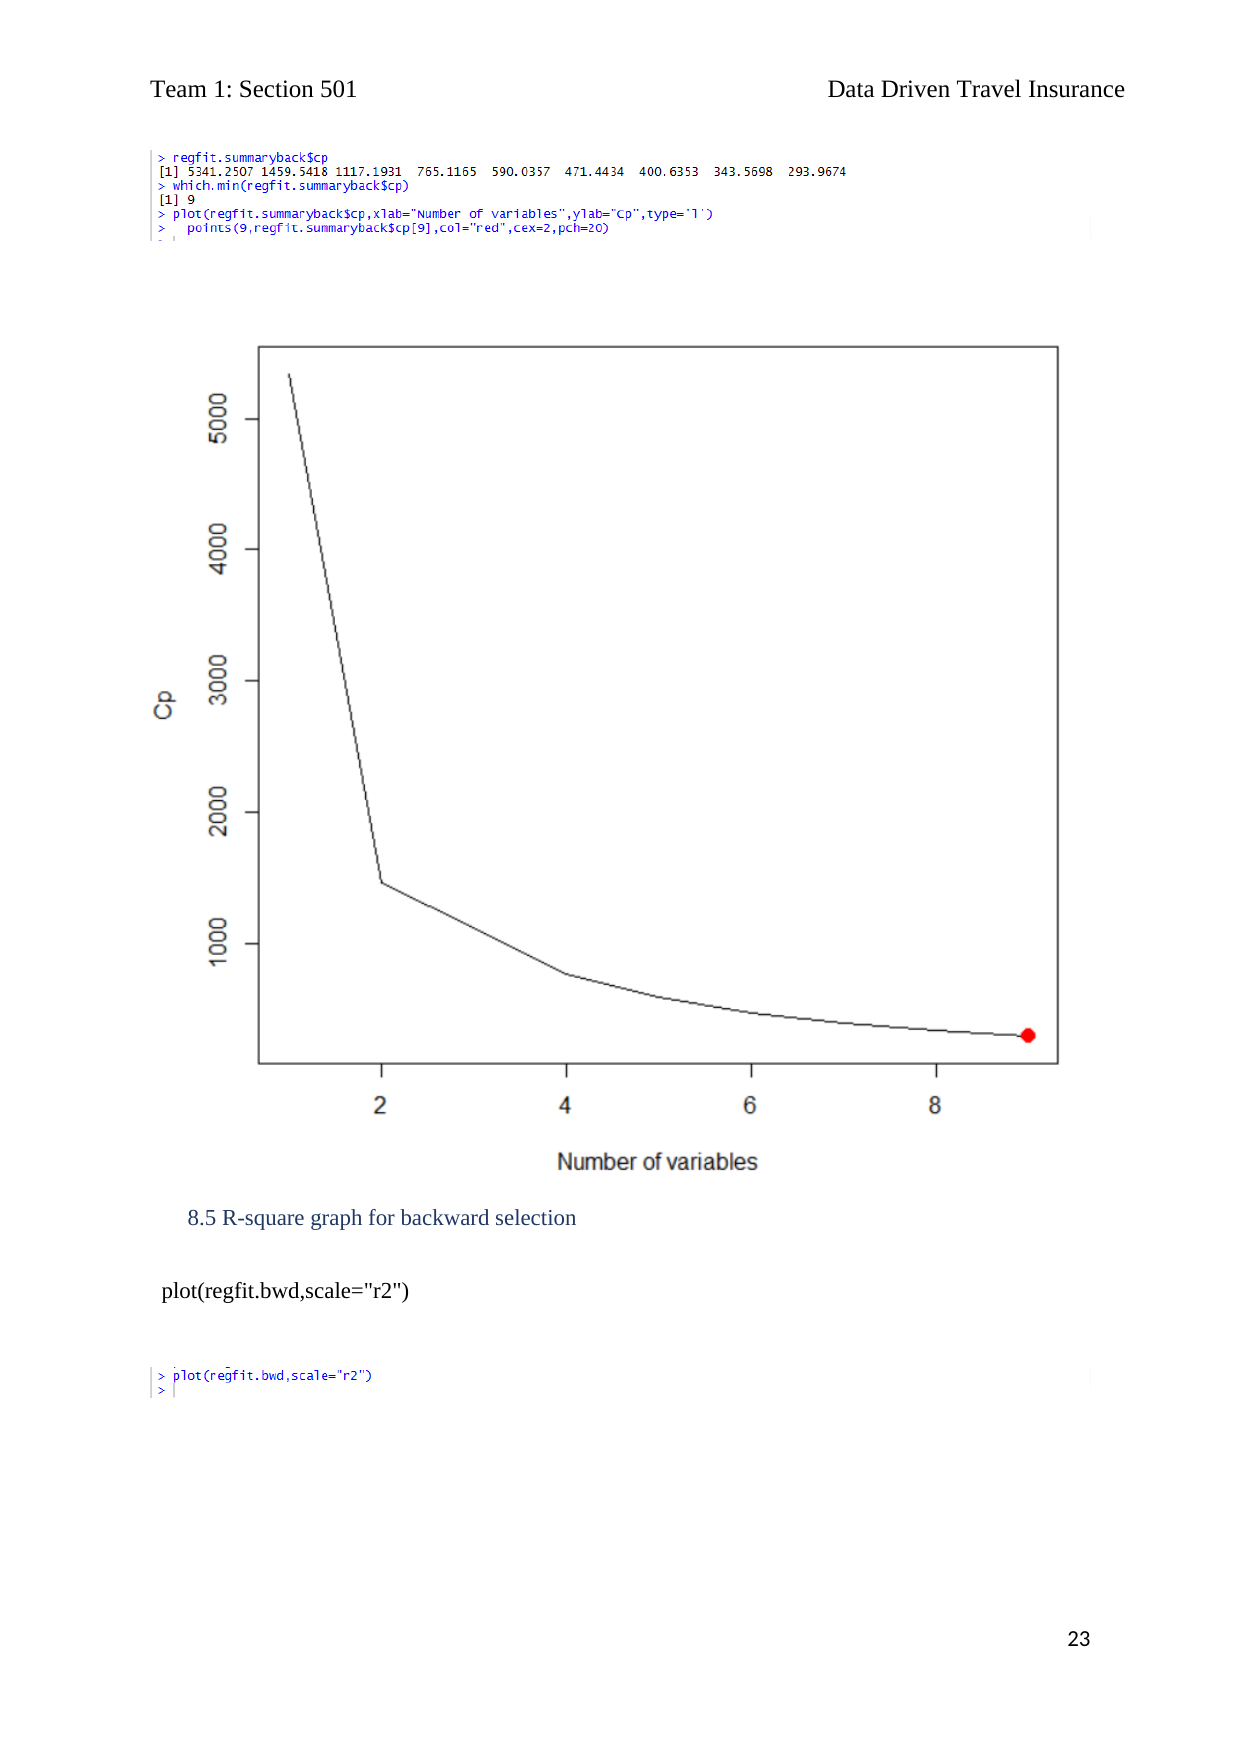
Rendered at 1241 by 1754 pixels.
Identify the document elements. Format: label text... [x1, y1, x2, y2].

picture [150, 304, 1091, 1185]
text plot(regfit.bwd,scale="r2") [150, 1277, 1090, 1303]
picture [150, 150, 1091, 241]
picture [150, 1367, 1091, 1398]
subtitle 8.5 R-square graph for backward selection [150, 1204, 1090, 1230]
